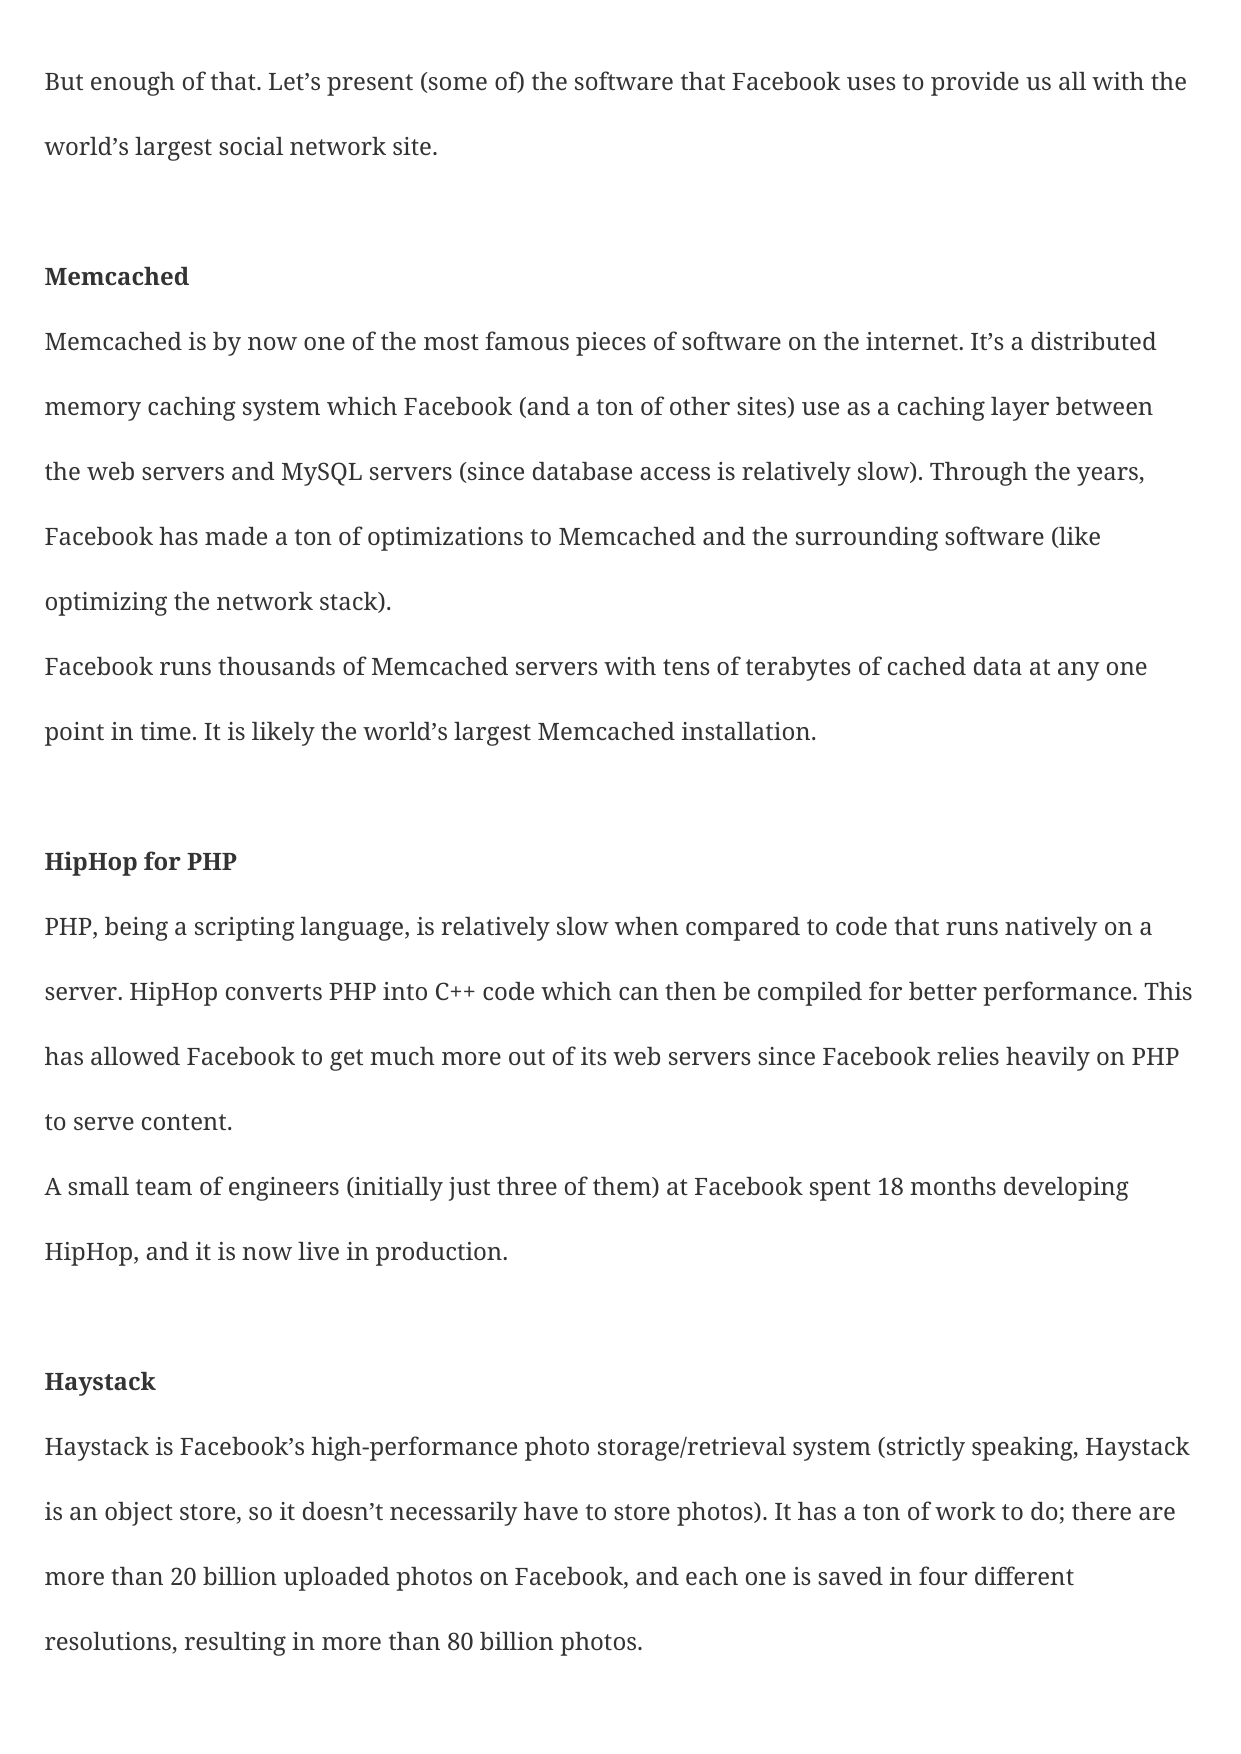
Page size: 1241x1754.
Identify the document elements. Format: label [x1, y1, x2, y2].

text [44, 48, 1196, 1673]
